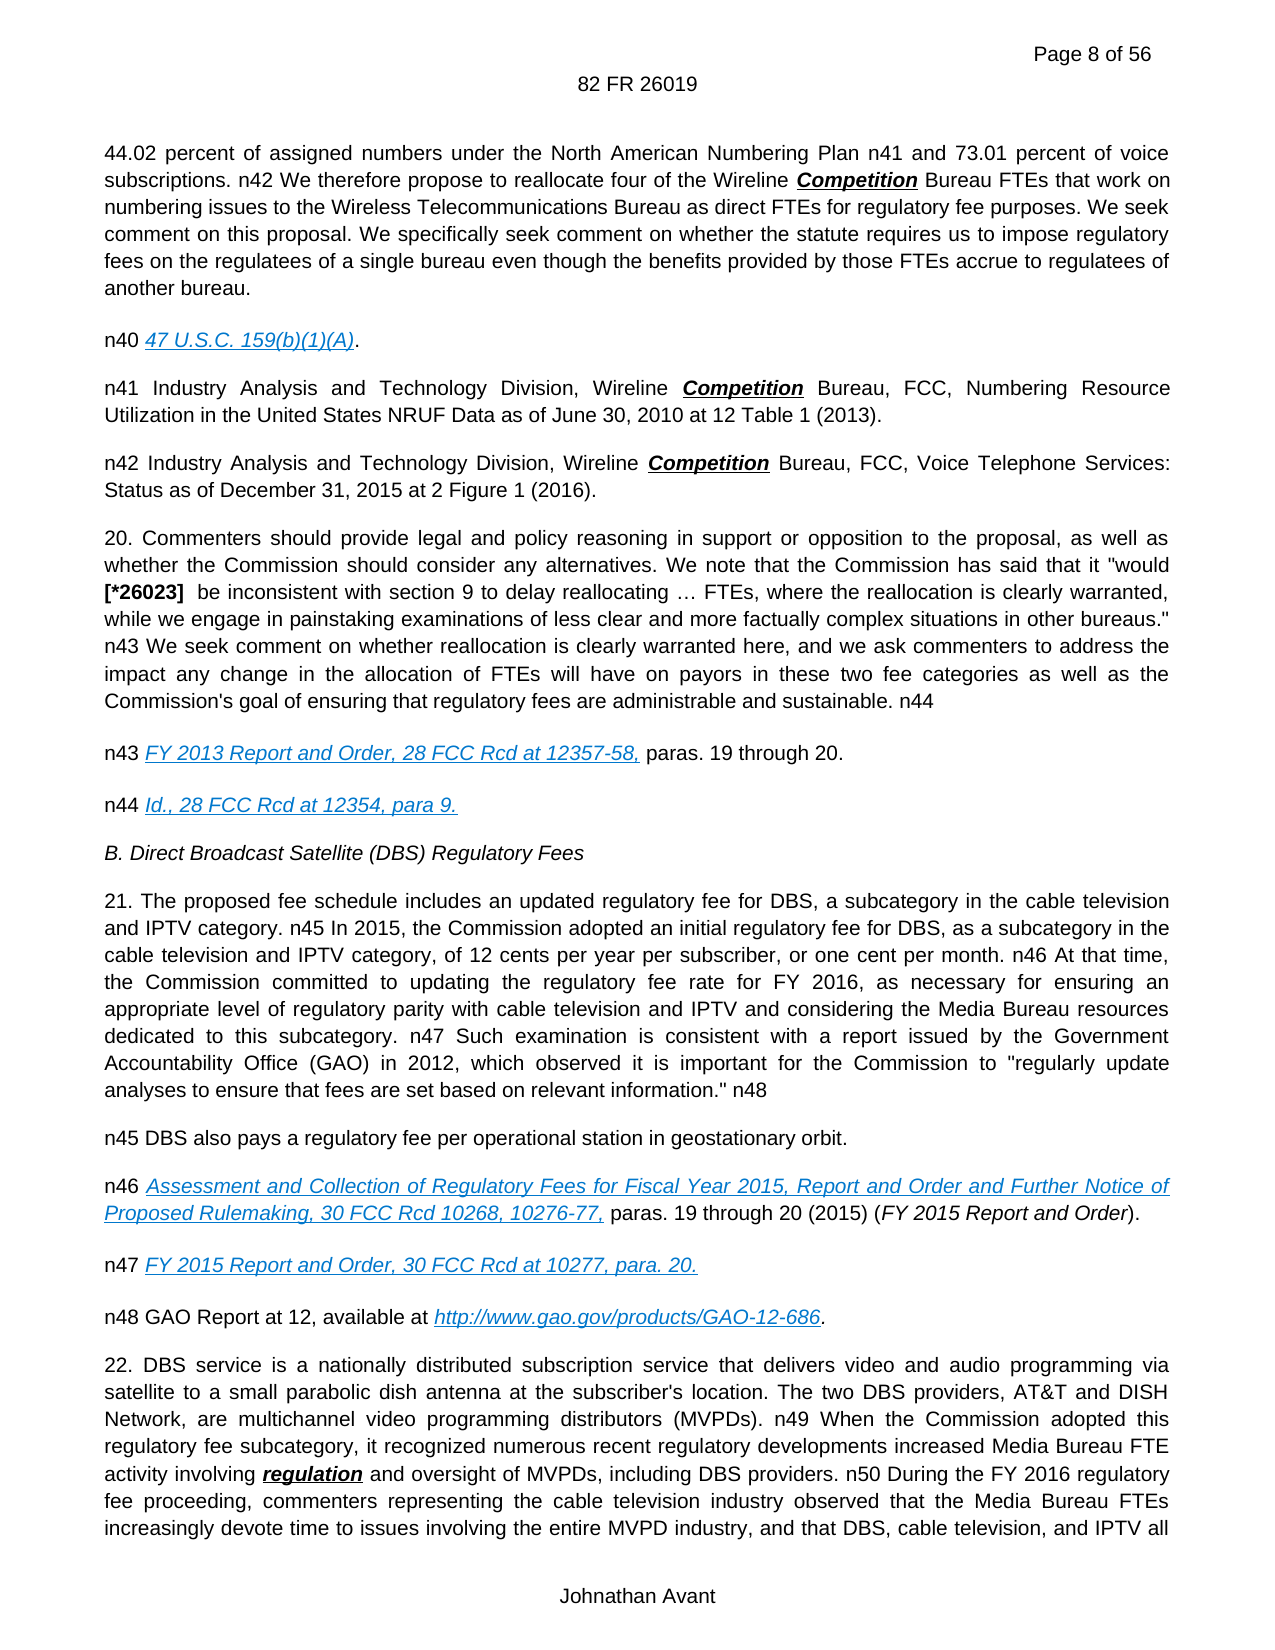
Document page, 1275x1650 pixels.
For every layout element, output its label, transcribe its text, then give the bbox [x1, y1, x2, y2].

text n45 DBS also pays a regulatory fee per operational station in geostationary orbit. [104, 1123, 1171, 1150]
text 21. The proposed fee schedule includes an updated regulatory fee for DBS, a subcategory in the cable television and IPTV category. n45 In 2015, the Commission adopted an initial regulatory fee for DBS, as a subcategory in the cable television and IPTV category, of 12 cents per year per subscriber, or one cent per month. n46 At that time, the Commission committed to updating the regulatory fee rate for FY 2016, as necessary for ensuring an appropriate level of regulatory parity with cable television and IPTV and considering the Media Bureau resources dedicated to this subcategory. n47 Such examination is consistent with a report issued by the Government Accountability Office (GAO) in 2012, which observed it is important for the Commission to "regularly update analyses to ensure that fees are set based on relevant information." n48 [104, 885, 1171, 1102]
text 20. Commenters should provide legal and policy reasoning in support or opposition to the proposal, as well as whether the Commission should consider any alternatives. We note that the Commission has said that it "would [*26023] be inconsistent with section 9 to delay reallocating … FTEs, where the reallocation is clearly warranted, while we engage in painstaking examinations of less clear and more factually complex situations in other bureaus." n43 We seek comment on whether reallocation is clearly warranted here, and we ask commenters to address the impact any change in the allocation of FTEs will have on payors in these two fee categories as well as the Commission's goal of ensuring that regulatory fees are administrable and sustainable. n44 [104, 523, 1171, 712]
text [104, 1350, 1171, 1539]
text n44 Id., 28 FCC Rcd at 12354, para 9. [104, 789, 1171, 817]
text n43 FY 2013 Report and Order, 28 FCC Rcd at 12357-58, paras. 19 through 20. [104, 737, 1171, 764]
text n40 47 U.S.C. 159(b)(1)(A). [104, 325, 1171, 352]
text n42 Industry Analysis and Technology Division, Wireline Competition Bureau, FCC, Voice Telephone Services: Status as of December 31, 2015 at 2 Figure 1 (2016). [104, 448, 1171, 502]
text B. Direct Broadcast Satellite (DBS) Regulatory Fees [104, 837, 1171, 864]
text n41 Industry Analysis and Technology Division, Wireline Competition Bureau, FCC, Numbering Resource Utilization in the United States NRUF Data as of June 30, 2010 at 12 Table 1 (2013). [104, 373, 1171, 427]
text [104, 137, 1171, 300]
text n47 FY 2015 Report and Order, 30 FCC Rcd at 10277, para. 20. [104, 1250, 1171, 1277]
text n48 GAO Report at 12, available at http://www.gao.gov/products/GAO-12-686. [104, 1302, 1171, 1329]
text n46 Assessment and Collection of Regulatory Fees for Fiscal Year 2015, Report and Order and Further Notice of Proposed Rulemaking, 30 FCC Rcd 10268, 10276-77, paras. 19 through 20 (2015) (FY 2015 Report and Order). [104, 1171, 1171, 1225]
